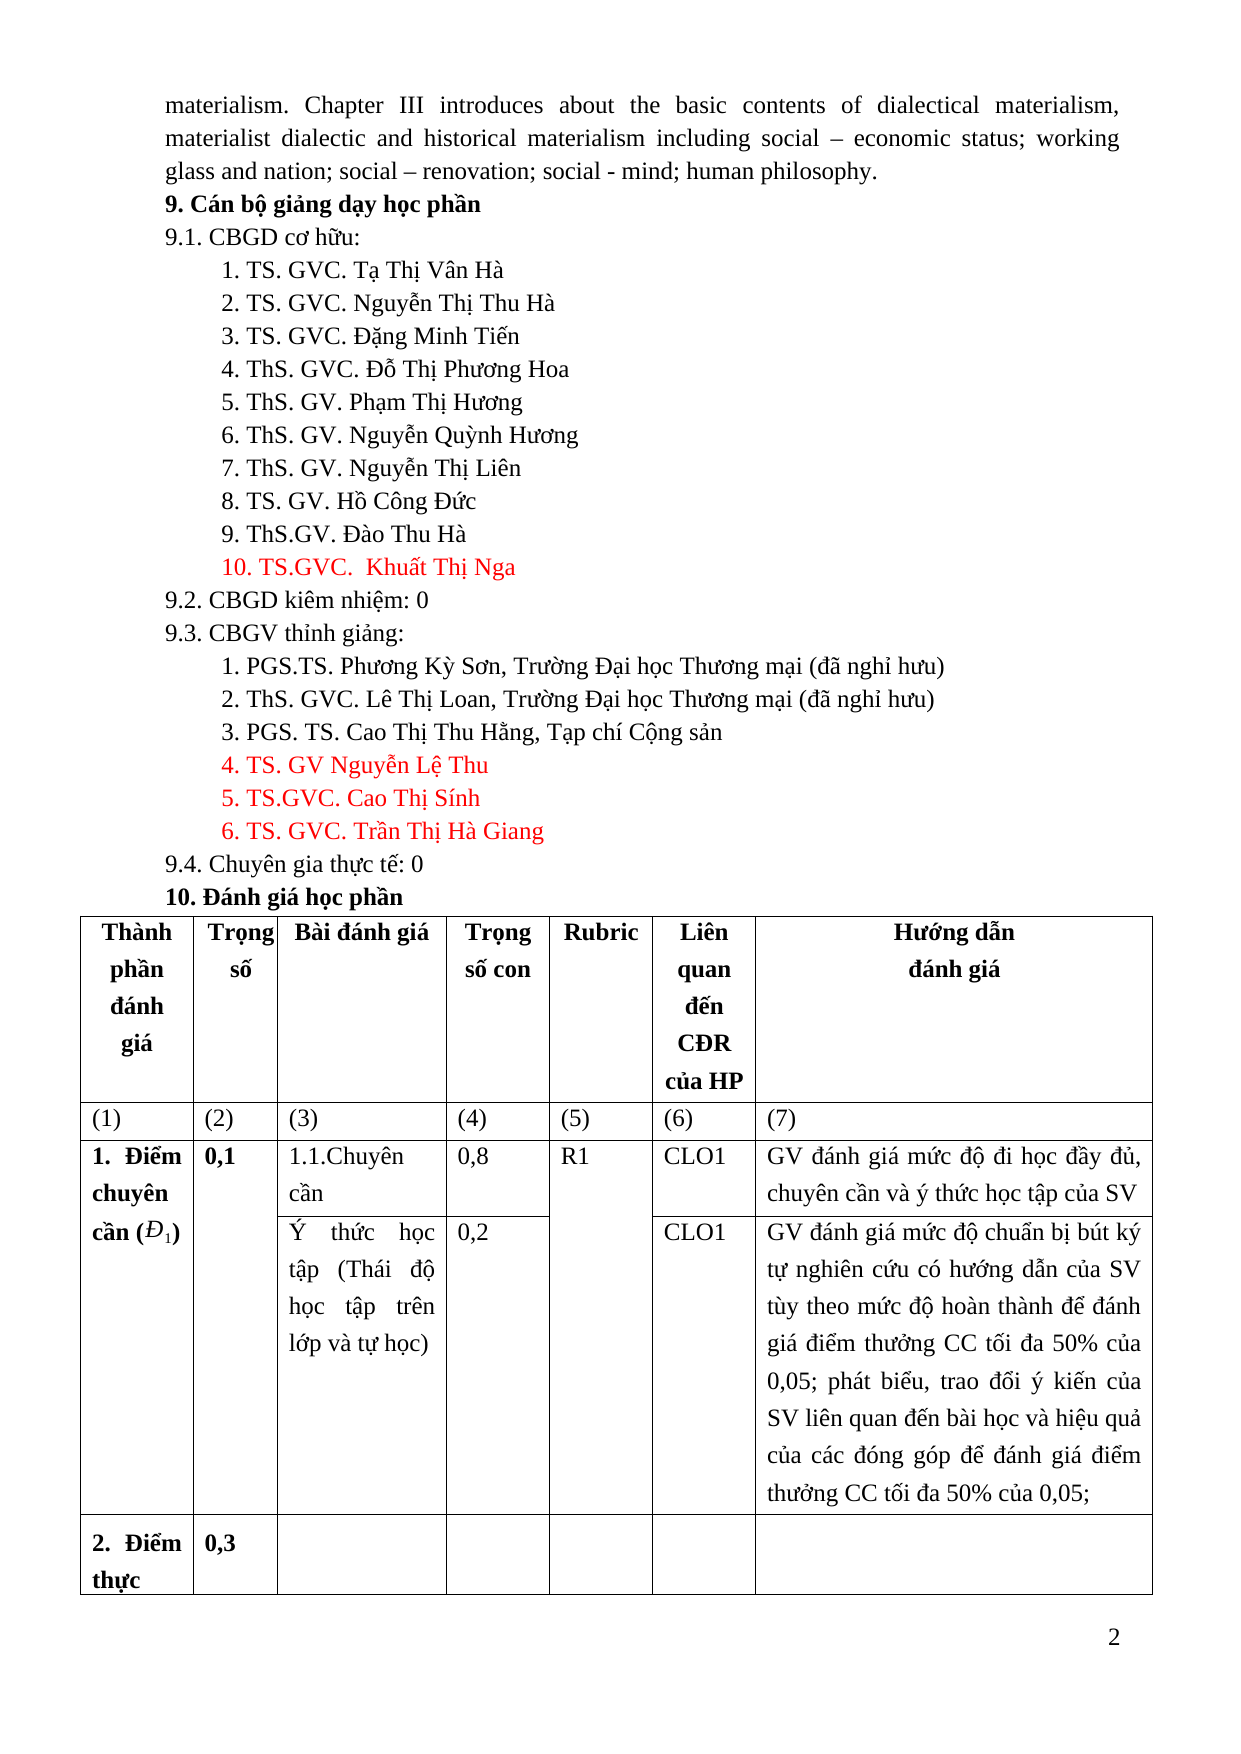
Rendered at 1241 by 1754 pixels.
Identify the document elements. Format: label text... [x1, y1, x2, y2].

table_cell (5) [550, 1103, 652, 1140]
table_cell (4) [447, 1103, 549, 1140]
text 9. Cán bộ giảng dạy học phần [165, 189, 1120, 218]
table_cell [550, 1515, 652, 1594]
text 7. ThS. GV. Nguyễn Thị Liên [165, 453, 1120, 482]
table_cell GV đánh giá mức độ đi học đầy đủ, chuyên cần và ý thức học tập của SV [756, 1141, 1152, 1216]
table_cell Ý thức học tập (Thái độ học tập trên lớp và tự học) [278, 1217, 446, 1514]
table_cell R1 [550, 1141, 652, 1514]
table_header Hướng dẫn đánh giá [756, 917, 1152, 1102]
table_header Trọng số [194, 917, 277, 1102]
table_cell (1) [81, 1103, 193, 1140]
table_cell [756, 1515, 1152, 1594]
table_header Trọng số con [447, 917, 549, 1102]
table_cell [447, 1515, 549, 1594]
text 9.4. Chuyên gia thực tế: 0 [165, 849, 1120, 878]
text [165, 90, 1120, 185]
table_cell 0,8 [447, 1141, 549, 1216]
text 10. Đánh giá học phần [165, 882, 1120, 911]
text 9. ThS.GV. Đào Thu Hà [165, 519, 1120, 548]
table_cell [81, 1515, 193, 1594]
table_cell 1.1.Chuyên cần [278, 1141, 446, 1216]
table_cell (2) [194, 1103, 277, 1140]
text 1. TS. GVC. Tạ Thị Vân Hà [165, 255, 1120, 284]
text 5. ThS. GV. Phạm Thị Hương [165, 387, 1120, 416]
text 4. ThS. GVC. Đỗ Thị Phương Hoa [165, 354, 1120, 383]
table_cell (7) [756, 1103, 1152, 1140]
table_cell CLO1 [653, 1141, 755, 1216]
table_cell 0,3 [194, 1515, 277, 1594]
table_header Thành phần đánh giá [81, 917, 193, 1102]
table_cell GV đánh giá mức độ chuẩn bị bút ký tự nghiên cứu có hướng dẫn của SV tùy theo mức độ hoàn thành để đánh giá điểm thưởng CC tối đa 50% của 0,05; phát biểu, trao đổi ý kiến của SV liên quan đến bài học và hiệu quả của các đóng góp để đánh giá điểm thưởng CC tối đa 50% của 0,05; [756, 1217, 1152, 1514]
table_header Liên quan đến CĐR của HP [653, 917, 755, 1102]
text 3. TS. GVC. Đặng Minh Tiến [165, 321, 1120, 350]
text 3. PGS. TS. Cao Thị Thu Hằng, Tạp chí Cộng sản [165, 717, 1120, 746]
table_cell 0,2 [447, 1217, 549, 1514]
text 2. TS. GVC. Nguyễn Thị Thu Hà [165, 288, 1120, 317]
text 9.2. CBGD kiêm nhiệm: 0 [165, 585, 1120, 614]
table_cell (3) [278, 1103, 446, 1140]
table_cell (6) [653, 1103, 755, 1140]
text 9.3. CBGV thỉnh giảng: [165, 618, 1120, 647]
text 5. TS.GVC. Cao Thị Sính [165, 783, 1120, 812]
table_cell [278, 1515, 446, 1594]
text 4. TS. GV Nguyễn Lệ Thu [165, 750, 1120, 779]
text 10. TS.GVC. Khuất Thị Nga [165, 552, 1120, 581]
text 9.1. CBGD cơ hữu: [165, 222, 1120, 251]
table_header Bài đánh giá [278, 917, 446, 1102]
text 6. ThS. GV. Nguyễn Quỳnh Hương [165, 420, 1120, 449]
text 6. TS. GVC. Trần Thị Hà Giang [165, 816, 1120, 845]
table_cell 0,1 [194, 1141, 277, 1514]
table_cell 1. Điểm chuyên cần () [81, 1141, 193, 1514]
text 2. ThS. GVC. Lê Thị Loan, Trường Đại học Thương mại (đã nghỉ hưu) [165, 684, 1120, 713]
text 8. TS. GV. Hồ Công Đức [165, 486, 1120, 515]
table_cell [653, 1515, 755, 1594]
table_cell CLO1 [653, 1217, 755, 1514]
table_header Rubric [550, 917, 652, 1102]
text 1. PGS.TS. Phương Kỳ Sơn, Trường Đại học Thương mại (đã nghỉ hưu) [165, 651, 1120, 680]
